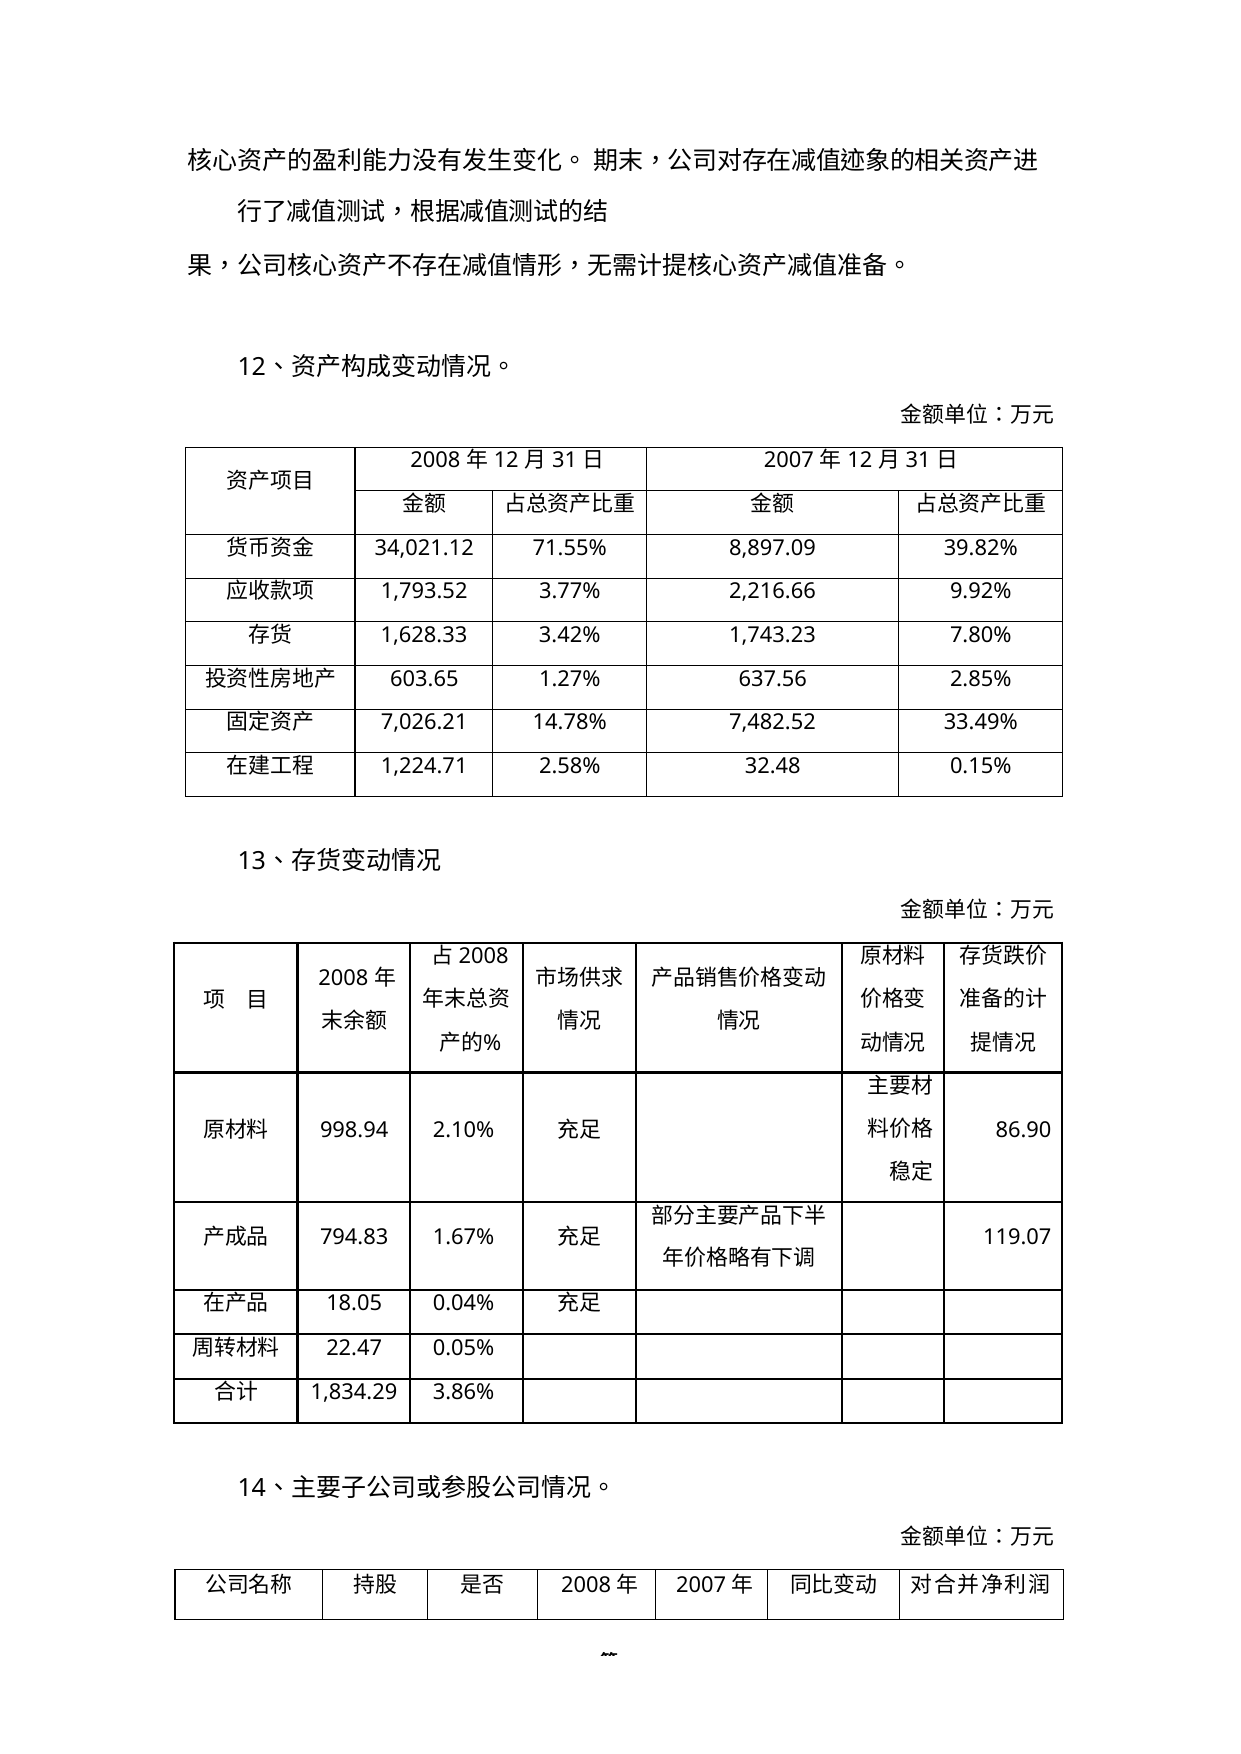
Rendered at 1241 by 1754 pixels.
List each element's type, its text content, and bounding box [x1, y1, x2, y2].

table_cell 9.92% [899, 579, 1062, 621]
table_cell 1,793.52 [356, 579, 492, 621]
table_header 项 目 [175, 944, 296, 1071]
table_cell 7,026.21 [356, 710, 492, 752]
table_cell 充足 [524, 1074, 635, 1201]
table_cell 3.86% [411, 1380, 522, 1422]
table_header 产品销售价格变动 情况 [637, 944, 841, 1071]
table_cell 产成品 [175, 1203, 296, 1288]
text 核心资产的盈利能力没有发生变化。 期末，公司对存在减值迹象的相关资产进行了减值测试，根据减值测试的结 [187, 143, 1054, 227]
table_cell 22.47 [299, 1335, 409, 1378]
table_cell 3.42% [493, 622, 646, 665]
table_header 占 2008 年末总资 产的% [411, 944, 522, 1071]
table_cell [524, 1380, 635, 1422]
table_cell 1,834.29 [299, 1380, 409, 1422]
text 14、主要子公司或参股公司情况。 [237, 1470, 1078, 1504]
table_header 公司名称 [176, 1570, 322, 1619]
table_cell 合计 [175, 1380, 296, 1422]
table_header 是否 [428, 1570, 537, 1619]
table_cell 0.05% [411, 1335, 522, 1378]
table_cell 充足 [524, 1291, 635, 1333]
table_cell 119.07 [945, 1203, 1061, 1288]
table_cell 39.82% [899, 535, 1062, 578]
table_cell 1.27% [493, 666, 646, 708]
table_cell 固定资产 [186, 710, 354, 752]
text 13、存货变动情况 [237, 843, 1078, 877]
table_header 同比变动 [768, 1570, 899, 1619]
table_cell 32.48 [647, 753, 898, 796]
table_cell [637, 1335, 841, 1378]
table_cell 637.56 [647, 666, 898, 708]
table_cell 0.04% [411, 1291, 522, 1333]
table_cell 存货 [186, 622, 354, 665]
table_header 资产项目 [186, 448, 354, 534]
table_cell 充足 [524, 1203, 635, 1288]
table_cell 33.49% [899, 710, 1062, 752]
table_cell 部分主要产品下半 年价格略有下调 [637, 1203, 841, 1288]
table_cell 86.90 [945, 1074, 1061, 1201]
table_header 2007 年 12 月 31 日 [647, 448, 1062, 490]
table_cell 2.10% [411, 1074, 522, 1201]
text 金额单位：万元 [164, 1521, 1053, 1551]
table_cell [637, 1380, 841, 1422]
table_cell 货币资金 [186, 535, 354, 578]
table_cell [843, 1380, 943, 1422]
table_cell 应收款项 [186, 579, 354, 621]
table_cell [637, 1291, 841, 1333]
table_cell 34,021.12 [356, 535, 492, 578]
text 果，公司核心资产不存在减值情形，无需计提核心资产减值准备。 [187, 247, 1078, 281]
table_cell [637, 1074, 841, 1201]
table_header 2008 年 末余额 [299, 944, 409, 1071]
table_cell 2,216.66 [647, 579, 898, 621]
table_cell 1,628.33 [356, 622, 492, 665]
table_header 原材料 价格变 动情况 [843, 944, 943, 1071]
table_cell 7,482.52 [647, 710, 898, 752]
table_cell [843, 1291, 943, 1333]
table_header 2007 年 [656, 1570, 767, 1619]
table_cell 1.67% [411, 1203, 522, 1288]
table_cell 3.77% [493, 579, 646, 621]
table_cell 1,743.23 [647, 622, 898, 665]
table_cell 8,897.09 [647, 535, 898, 578]
table_header 持股 [323, 1570, 427, 1619]
table_cell 主要材 料价格 稳定 [843, 1074, 943, 1201]
table_cell 金额 [356, 491, 492, 534]
text 12、资产构成变动情况。 [237, 348, 1078, 382]
table_cell 794.83 [299, 1203, 409, 1288]
table_cell 在产品 [175, 1291, 296, 1333]
table_cell 603.65 [356, 666, 492, 708]
table_cell [945, 1335, 1061, 1378]
table_header 2008 年 12 月 31 日 [356, 448, 646, 490]
table_cell 原材料 [175, 1074, 296, 1201]
table_cell 占总资产比重 [899, 491, 1062, 534]
table_cell 金额 [647, 491, 898, 534]
table_header 2008 年 [538, 1570, 655, 1619]
table_cell 14.78% [493, 710, 646, 752]
table_header 对合并净利润 [900, 1570, 1063, 1619]
table_cell 0.15% [899, 753, 1062, 796]
table_cell 7.80% [899, 622, 1062, 665]
table_cell 998.94 [299, 1074, 409, 1201]
text 金额单位：万元 [164, 399, 1053, 429]
table_header 市场供求 情况 [524, 944, 635, 1071]
table_cell 18.05 [299, 1291, 409, 1333]
table_cell 占总资产比重 [493, 491, 646, 534]
table_cell [524, 1335, 635, 1378]
table_cell 2.85% [899, 666, 1062, 708]
table_cell 投资性房地产 [186, 666, 354, 708]
table_header 存货跌价 准备的计 提情况 [945, 944, 1061, 1071]
table_cell 1,224.71 [356, 753, 492, 796]
table_cell 在建工程 [186, 753, 354, 796]
table_cell 2.58% [493, 753, 646, 796]
table_cell [945, 1380, 1061, 1422]
table_cell 周转材料 [175, 1335, 296, 1378]
table_cell [945, 1291, 1061, 1333]
table_cell 71.55% [493, 535, 646, 578]
table_cell [843, 1335, 943, 1378]
text 金额单位：万元 [164, 894, 1053, 923]
table_cell [843, 1203, 943, 1288]
